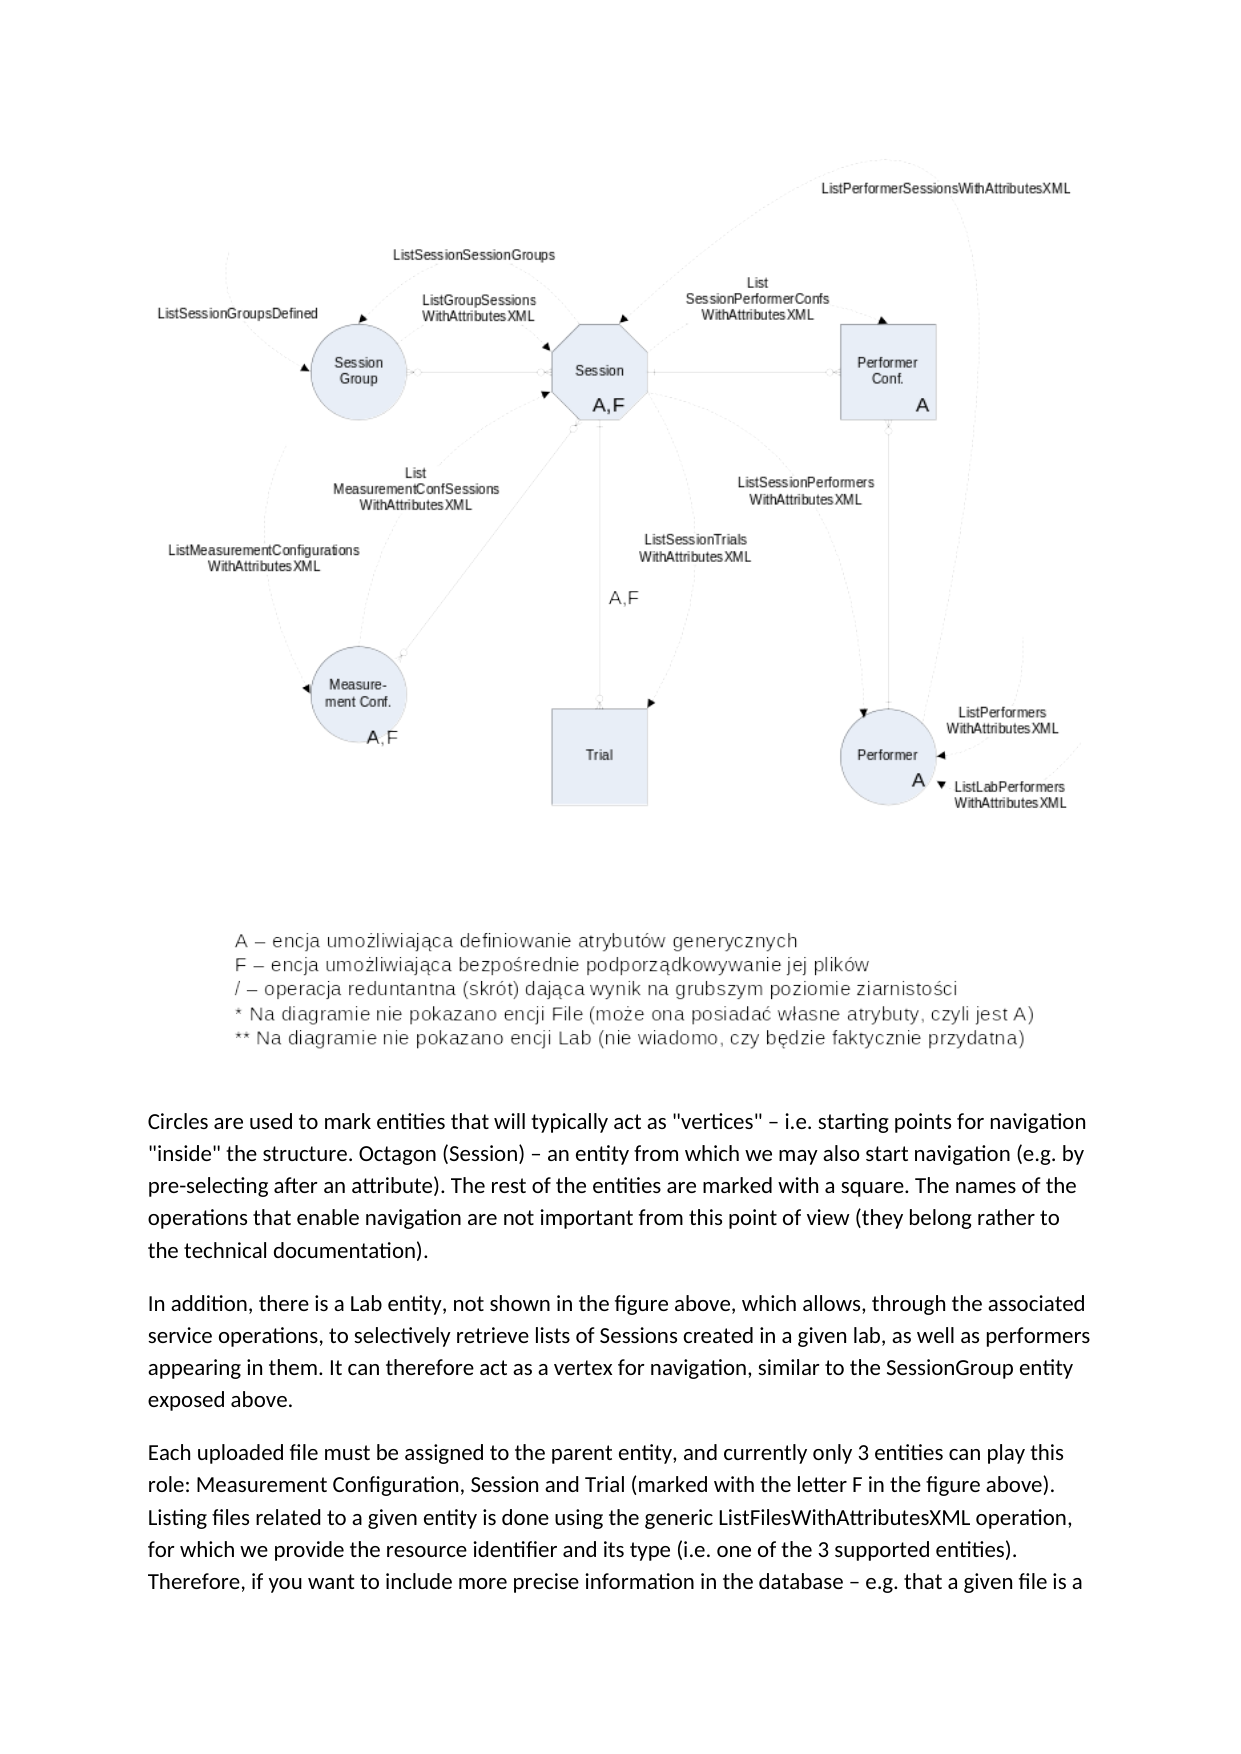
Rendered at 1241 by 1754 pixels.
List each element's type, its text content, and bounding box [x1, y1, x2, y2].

text In addition, there is a Lab entity, not shown in the figure above, which allows, through the associated service operations, to selectively retrieve lists of Sessions created in a given lab, as well as performers appearing in them. It can therefore act as a vertex for navigation, similar to the SessionGroup entity exposed above. [148, 1289, 1093, 1413]
text Circles are used to mark entities that will typically act as "vertices" – i.e. starting points for navigation "inside" the structure. Octagon (Session) – an entity from which we may also start navigation (e.g. by pre-selecting after an attribute). The rest of the entities are marked with a square. The names of the operations that enable navigation are not important from this point of view (they belong rather to the technical documentation). [148, 1107, 1093, 1264]
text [148, 1438, 1093, 1595]
